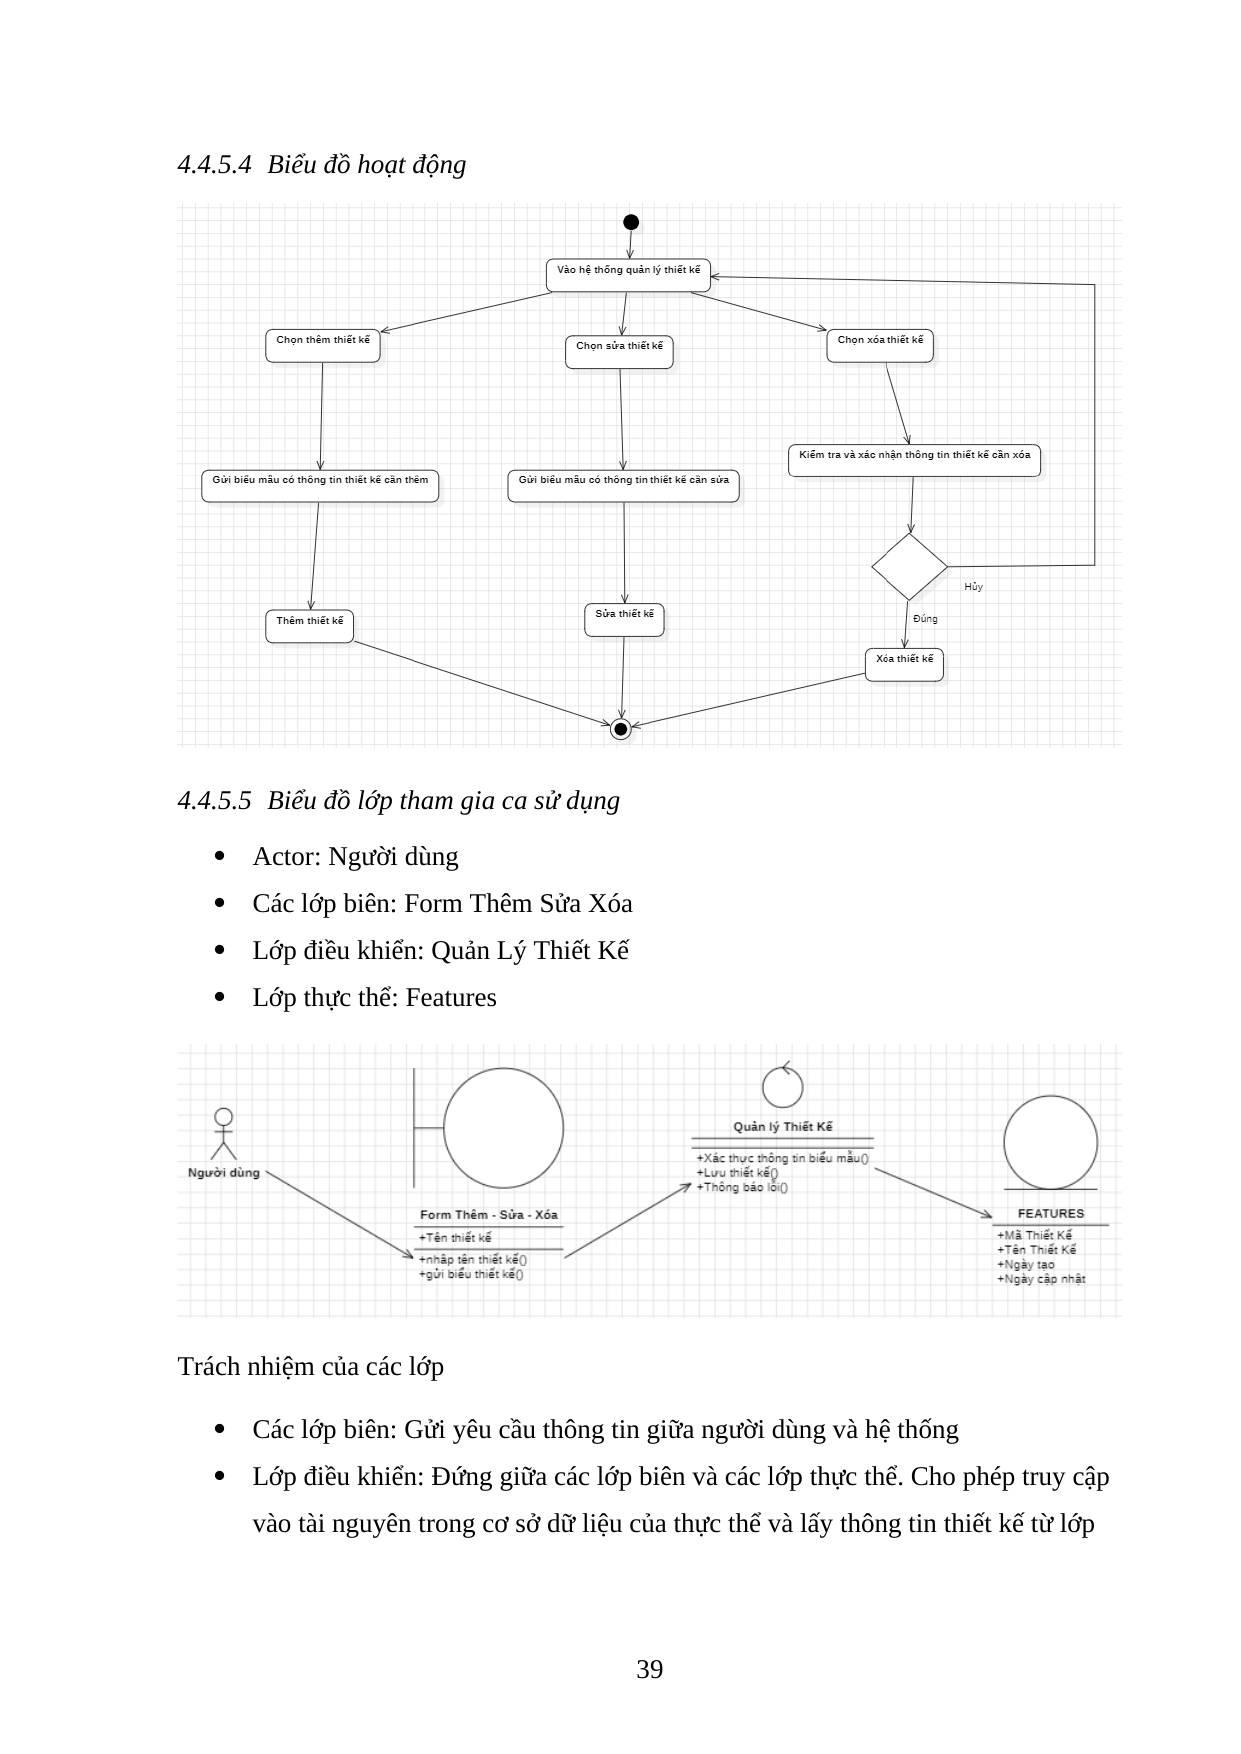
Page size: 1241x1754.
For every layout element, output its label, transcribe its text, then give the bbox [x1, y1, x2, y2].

picture [177, 1044, 1123, 1318]
list Các lớp biên: Form Thêm Sửa Xóa [215, 887, 1122, 919]
list Actor: Người dùng [215, 841, 1122, 872]
list Các lớp biên: Gửi yêu cầu thông tin giữa người dùng và hệ thống [215, 1413, 1122, 1445]
picture [177, 203, 1123, 748]
list Lớp điều khiển: Quản Lý Thiết Kế [215, 934, 1122, 966]
subtitle Biểu đồ hoạt động [177, 148, 1122, 179]
list Lớp thực thể: Features [215, 981, 1122, 1012]
subtitle Biểu đồ lớp tham gia ca sử dụng [177, 784, 1122, 816]
text Trách nhiệm của các lớp [177, 1350, 1122, 1381]
